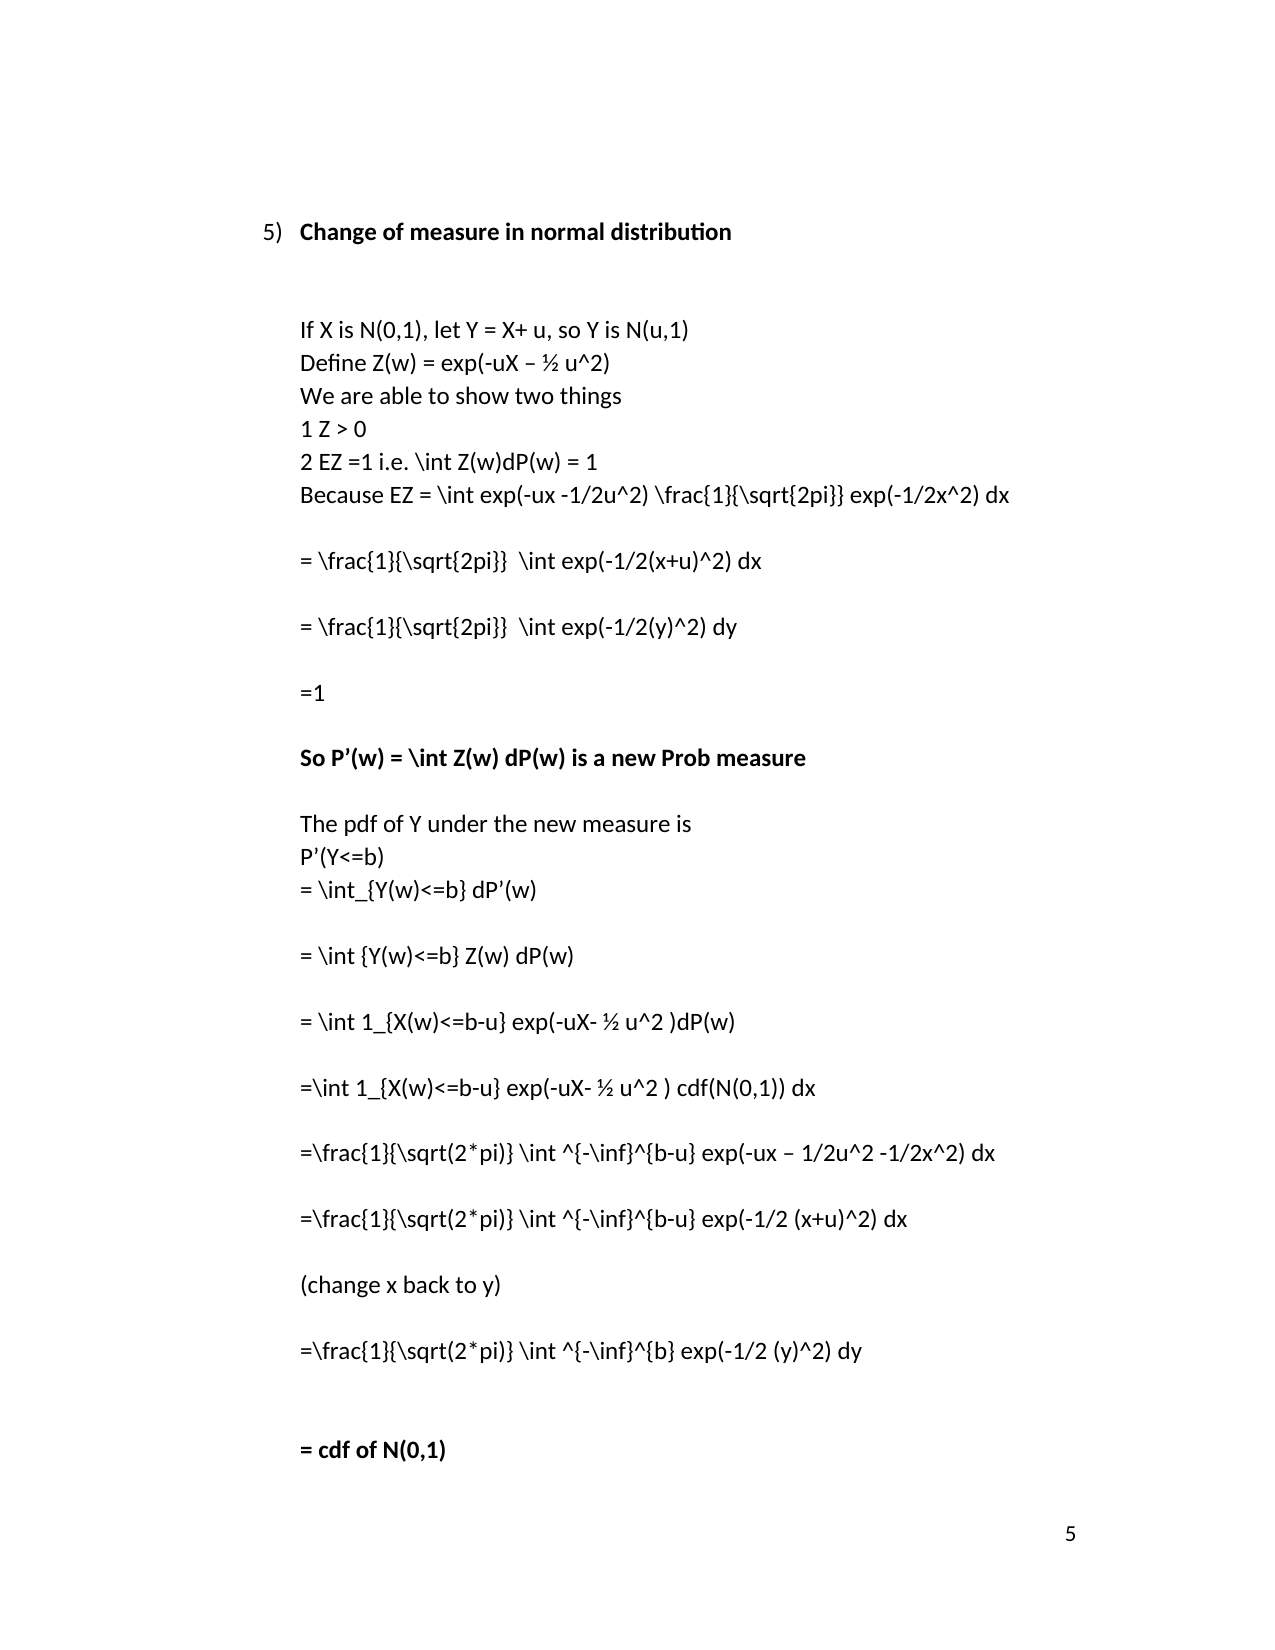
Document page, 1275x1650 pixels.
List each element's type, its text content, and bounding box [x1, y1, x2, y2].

list So P’(w) = \int Z(w) dP(w) is a new Prob measure [300, 742, 1087, 773]
list = \int_{Y(w)<=b} dP’(w) [300, 874, 1087, 905]
list P’(Y<=b) [300, 841, 1087, 872]
list Because EZ = \int exp(-ux -1/2u^2) \frac{1}{\sqrt{2pi}} exp(-1/2x^2) dx [300, 479, 1087, 510]
list =\frac{1}{\sqrt(2*pi)} \int ^{-\inf}^{b-u} exp(-ux – 1/2u^2 -1/2x^2) dx [300, 1137, 1087, 1168]
list =\frac{1}{\sqrt(2*pi)} \int ^{-\inf}^{b} exp(-1/2 (y)^2) dy [300, 1335, 1087, 1366]
list =\int 1_{X(w)<=b-u} exp(-uX- ½ u^2 ) cdf(N(0,1)) dx [300, 1072, 1087, 1102]
list (change x back to y) [300, 1269, 1087, 1300]
list = \frac{1}{\sqrt{2pi}} \int exp(-1/2(x+u)^2) dx [300, 545, 1087, 576]
list =1 [300, 677, 1087, 707]
list = \int {Y(w)<=b} Z(w) dP(w) [300, 940, 1087, 971]
list 2 EZ =1 i.e. \int Z(w)dP(w) = 1 [300, 446, 1087, 477]
list = \frac{1}{\sqrt{2pi}} \int exp(-1/2(y)^2) dy [300, 611, 1087, 641]
list The pdf of Y under the new measure is [300, 808, 1087, 839]
list =\frac{1}{\sqrt(2*pi)} \int ^{-\inf}^{b-u} exp(-1/2 (x+u)^2) dx [300, 1203, 1087, 1234]
list If X is N(0,1), let Y = X+ u, so Y is N(u,1) [300, 314, 1087, 345]
list = cdf of N(0,1) [300, 1434, 1087, 1464]
list Define Z(w) = exp(-uX – ½ u^2) [300, 347, 1087, 378]
list = \int 1_{X(w)<=b-u} exp(-uX- ½ u^2 )dP(w) [300, 1006, 1087, 1036]
list We are able to show two things [300, 380, 1087, 411]
list 1 Z > 0 [300, 413, 1087, 444]
list Change of measure in normal distribution [262, 216, 1087, 246]
